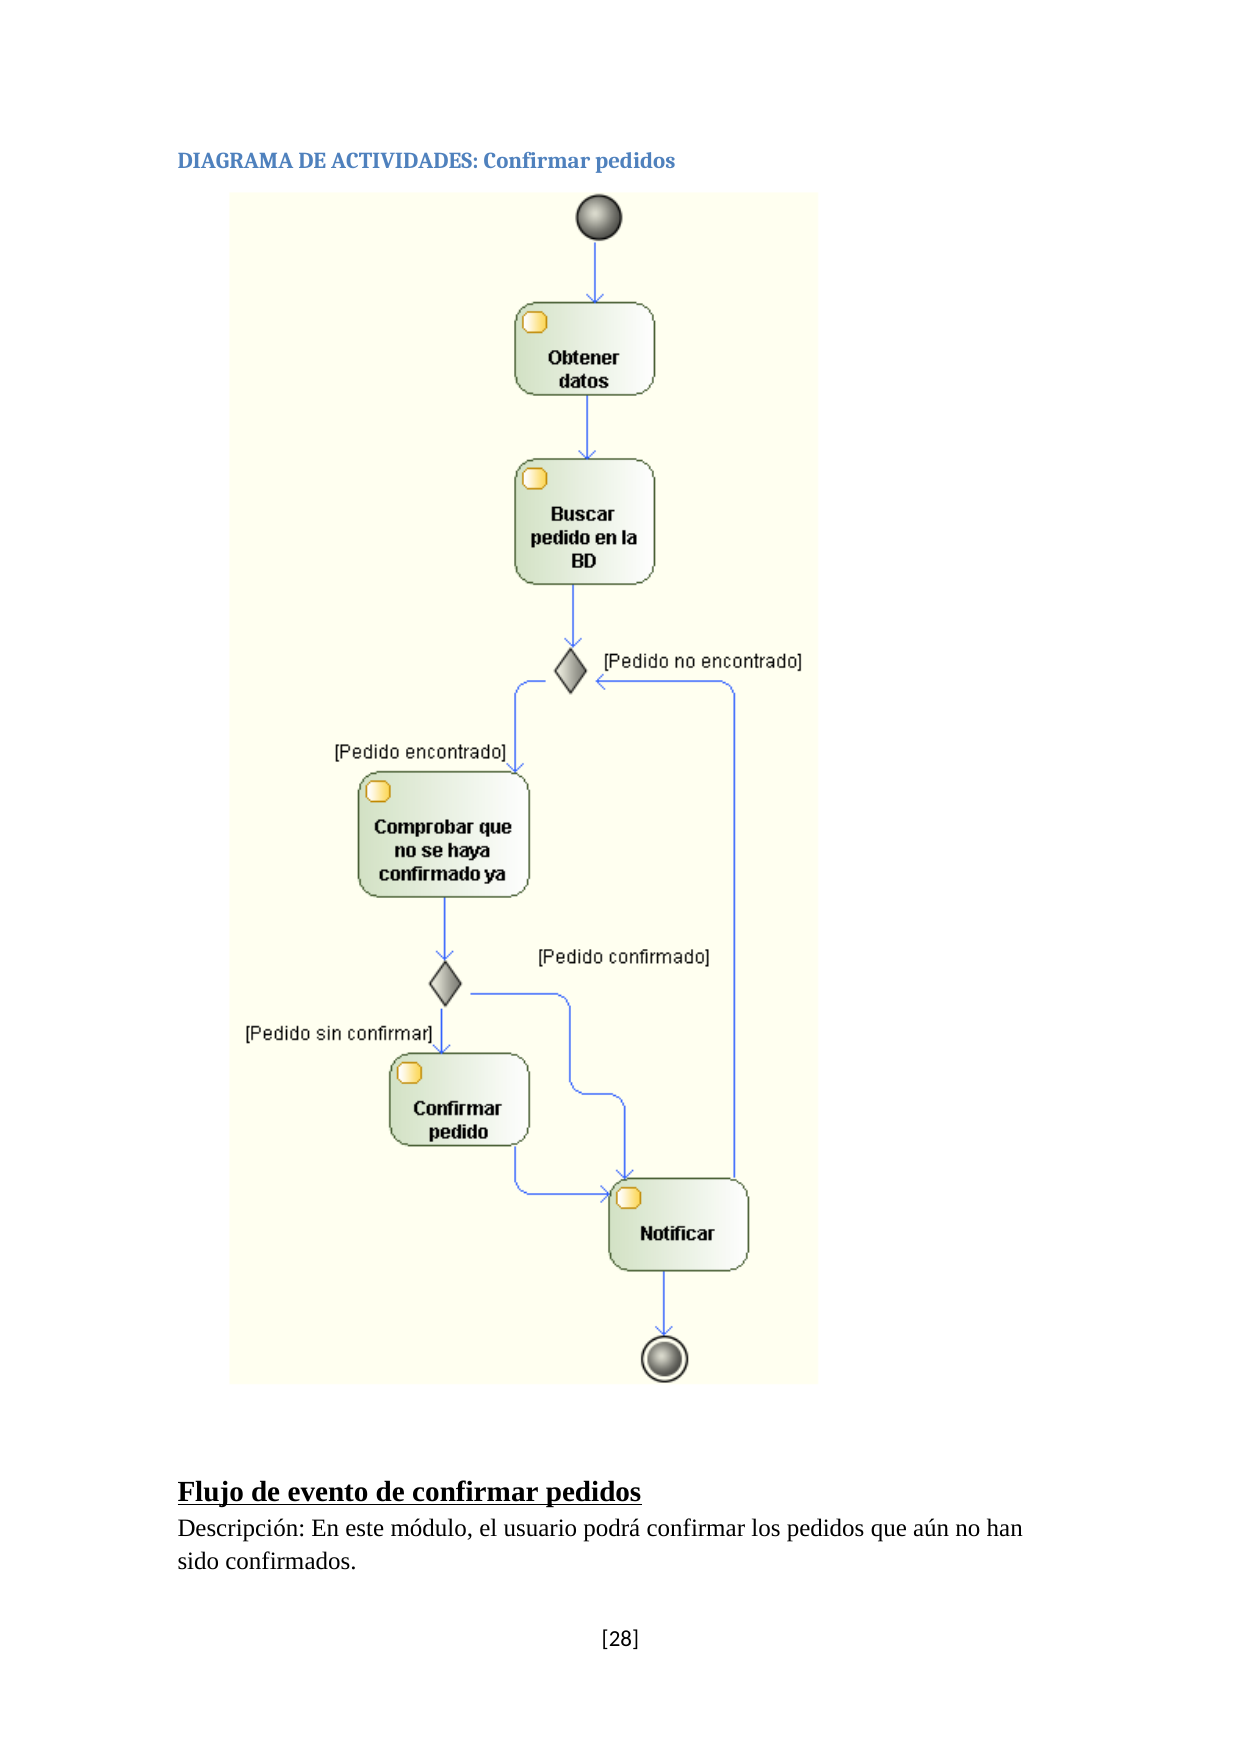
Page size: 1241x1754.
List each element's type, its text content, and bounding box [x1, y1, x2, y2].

list Descripción: En este módulo, el usuario podrá confirmar los pedidos que aún no han sido confirmados. [177, 1513, 1063, 1575]
picture [214, 177, 834, 1400]
subtitle DIAGRAMA DE ACTIVIDADES: Confirmar pedidos [177, 148, 1063, 174]
list Flujo de evento de confirmar pedidos [177, 1474, 1063, 1508]
